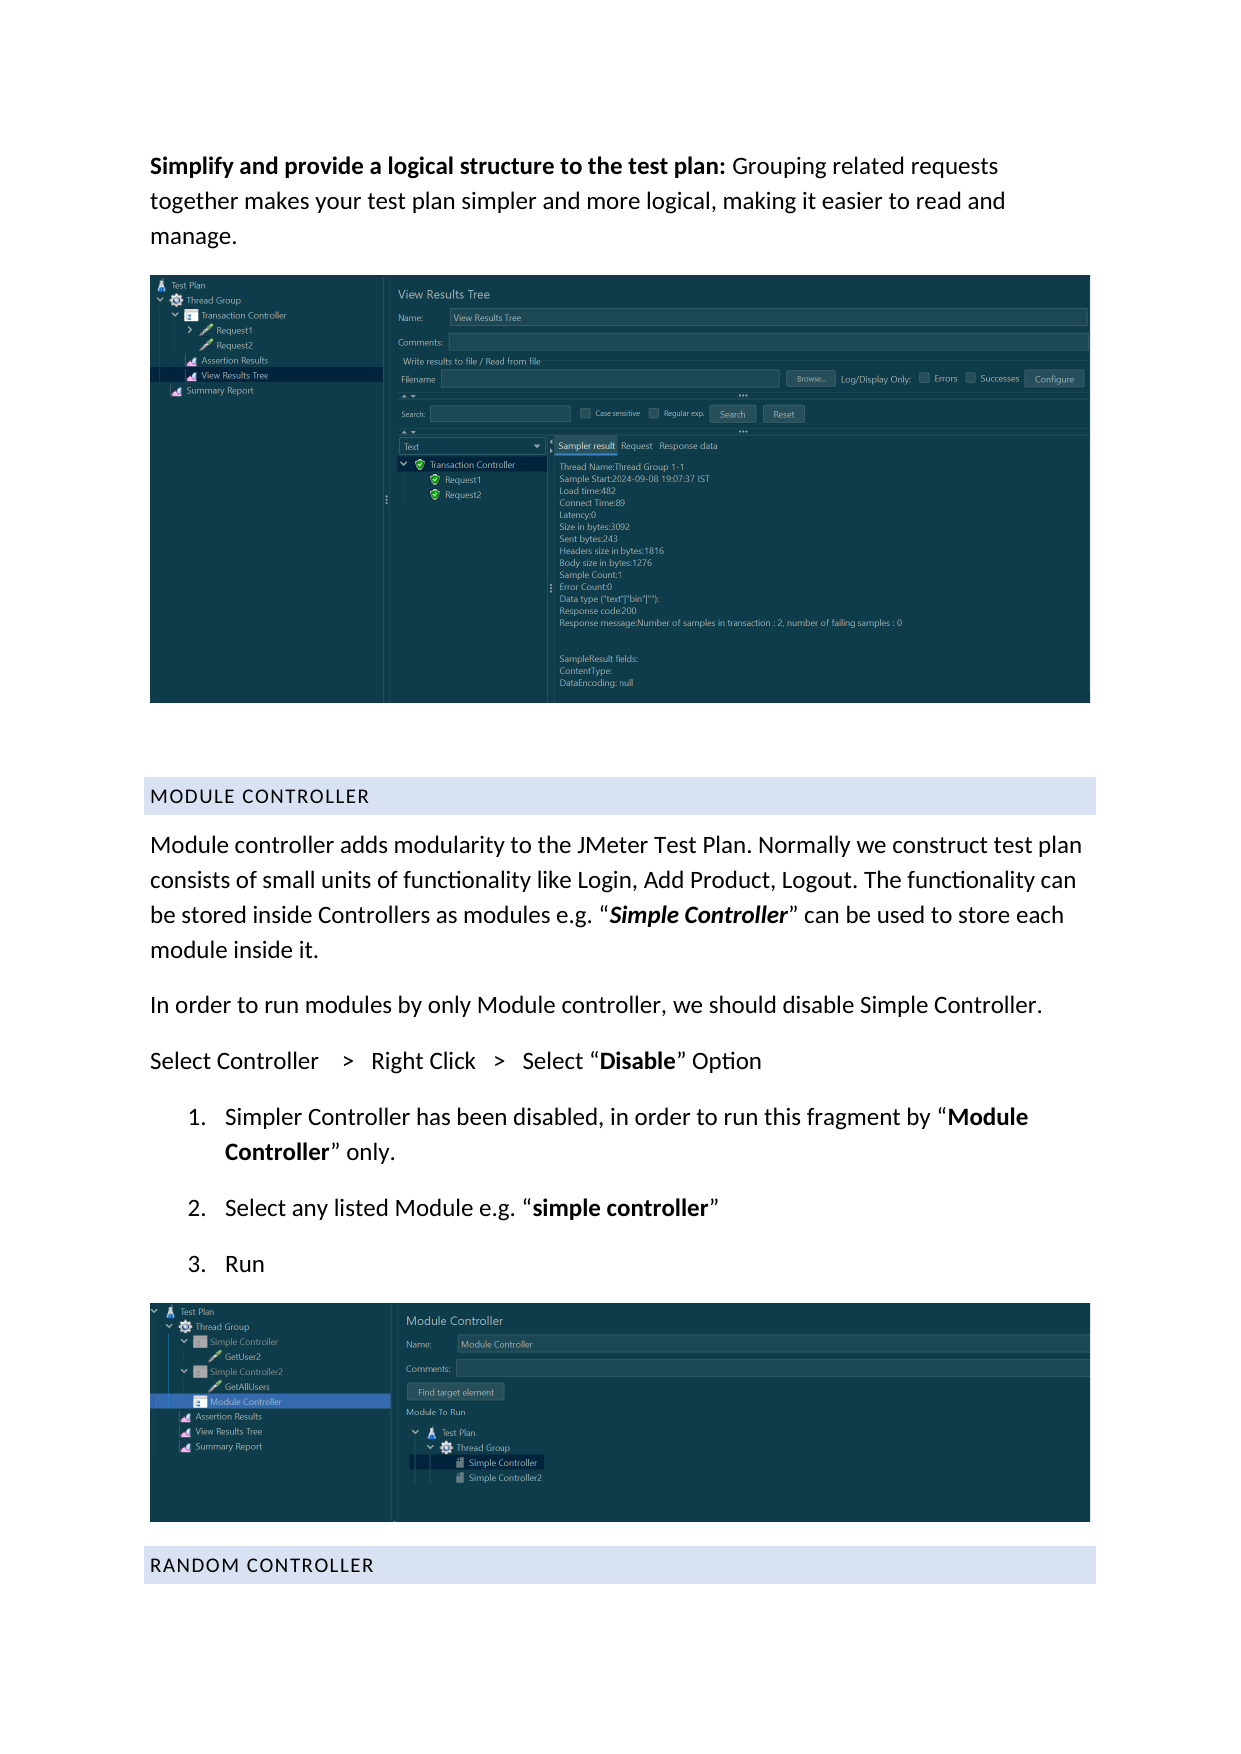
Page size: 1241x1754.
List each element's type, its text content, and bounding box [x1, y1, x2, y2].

text In order to run modules by only Module controller, we should disable Simple Controller. [150, 990, 1090, 1020]
subtitle Module Controller [150, 783, 1090, 808]
list Simpler Controller has been disabled, in order to run this fragment by “Module Controller” only. [187, 1101, 1090, 1167]
list Run [187, 1248, 1090, 1278]
text Select Controller > Right Click > Select “Disable” Option [150, 1046, 1090, 1076]
text Simplify and provide a logical structure to the test plan: Grouping related requests together makes your test plan simpler and more logical, making it easier to read and manage. [150, 150, 1090, 251]
picture [150, 275, 1091, 703]
list Select any listed Module e.g. “simple controller” [187, 1192, 1090, 1223]
subtitle Random Controller [150, 1553, 1090, 1578]
text Module controller adds modularity to the JMeter Test Plan. Normally we construct test plan consists of small units of functionality like Login, Add Product, Logout. The functionality can be stored inside Controllers as modules e.g. “Simple Controller” can be used to store each module inside it. [150, 829, 1090, 964]
picture [150, 1303, 1091, 1522]
